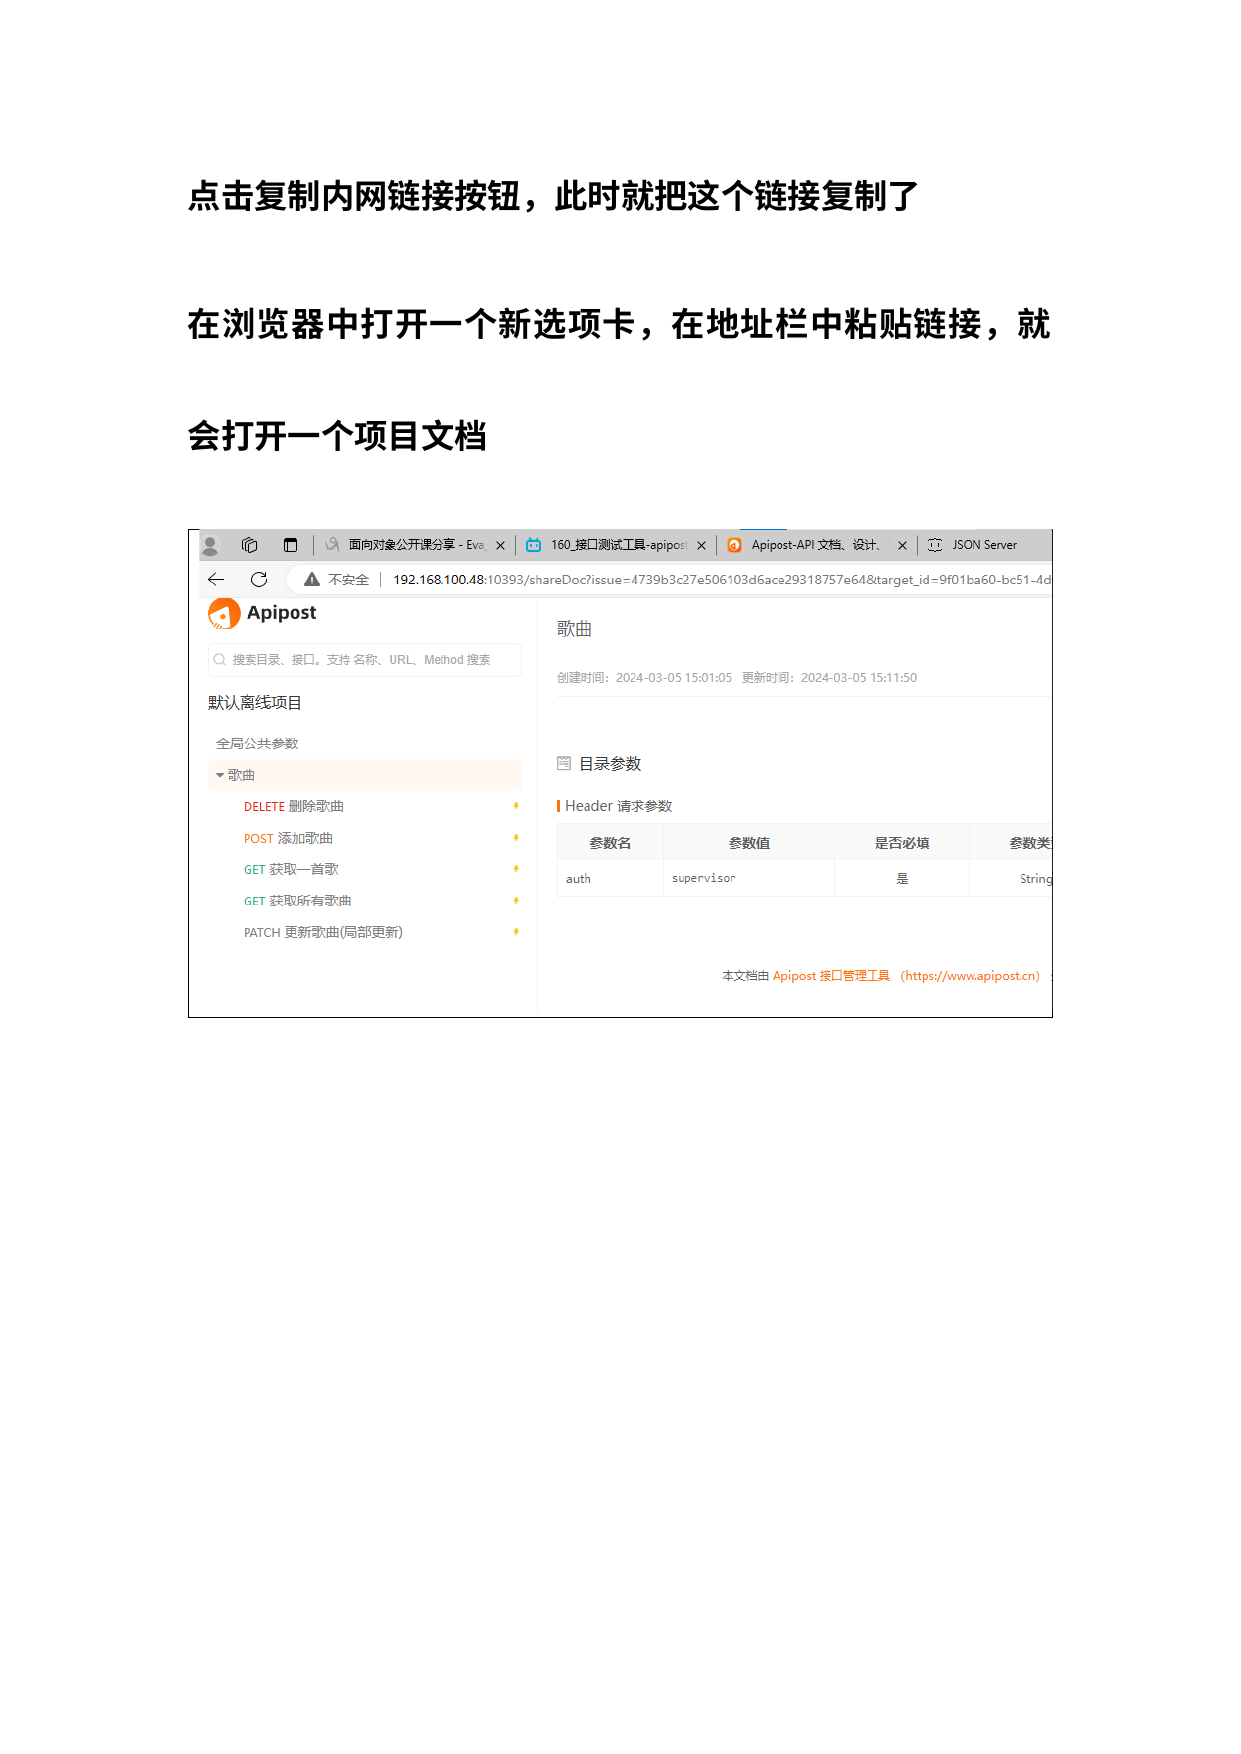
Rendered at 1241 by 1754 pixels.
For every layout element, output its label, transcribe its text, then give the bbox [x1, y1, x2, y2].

subtitle 点击复制内网链接按钮，此时就把这个链接复制了 [187, 162, 1053, 227]
subtitle 在浏览器中打开一个新选项卡，在地址栏中粘贴链接，就会打开一个项目文档 [187, 289, 1053, 467]
picture [199, 529, 1053, 1012]
table_header [189, 530, 1052, 1017]
